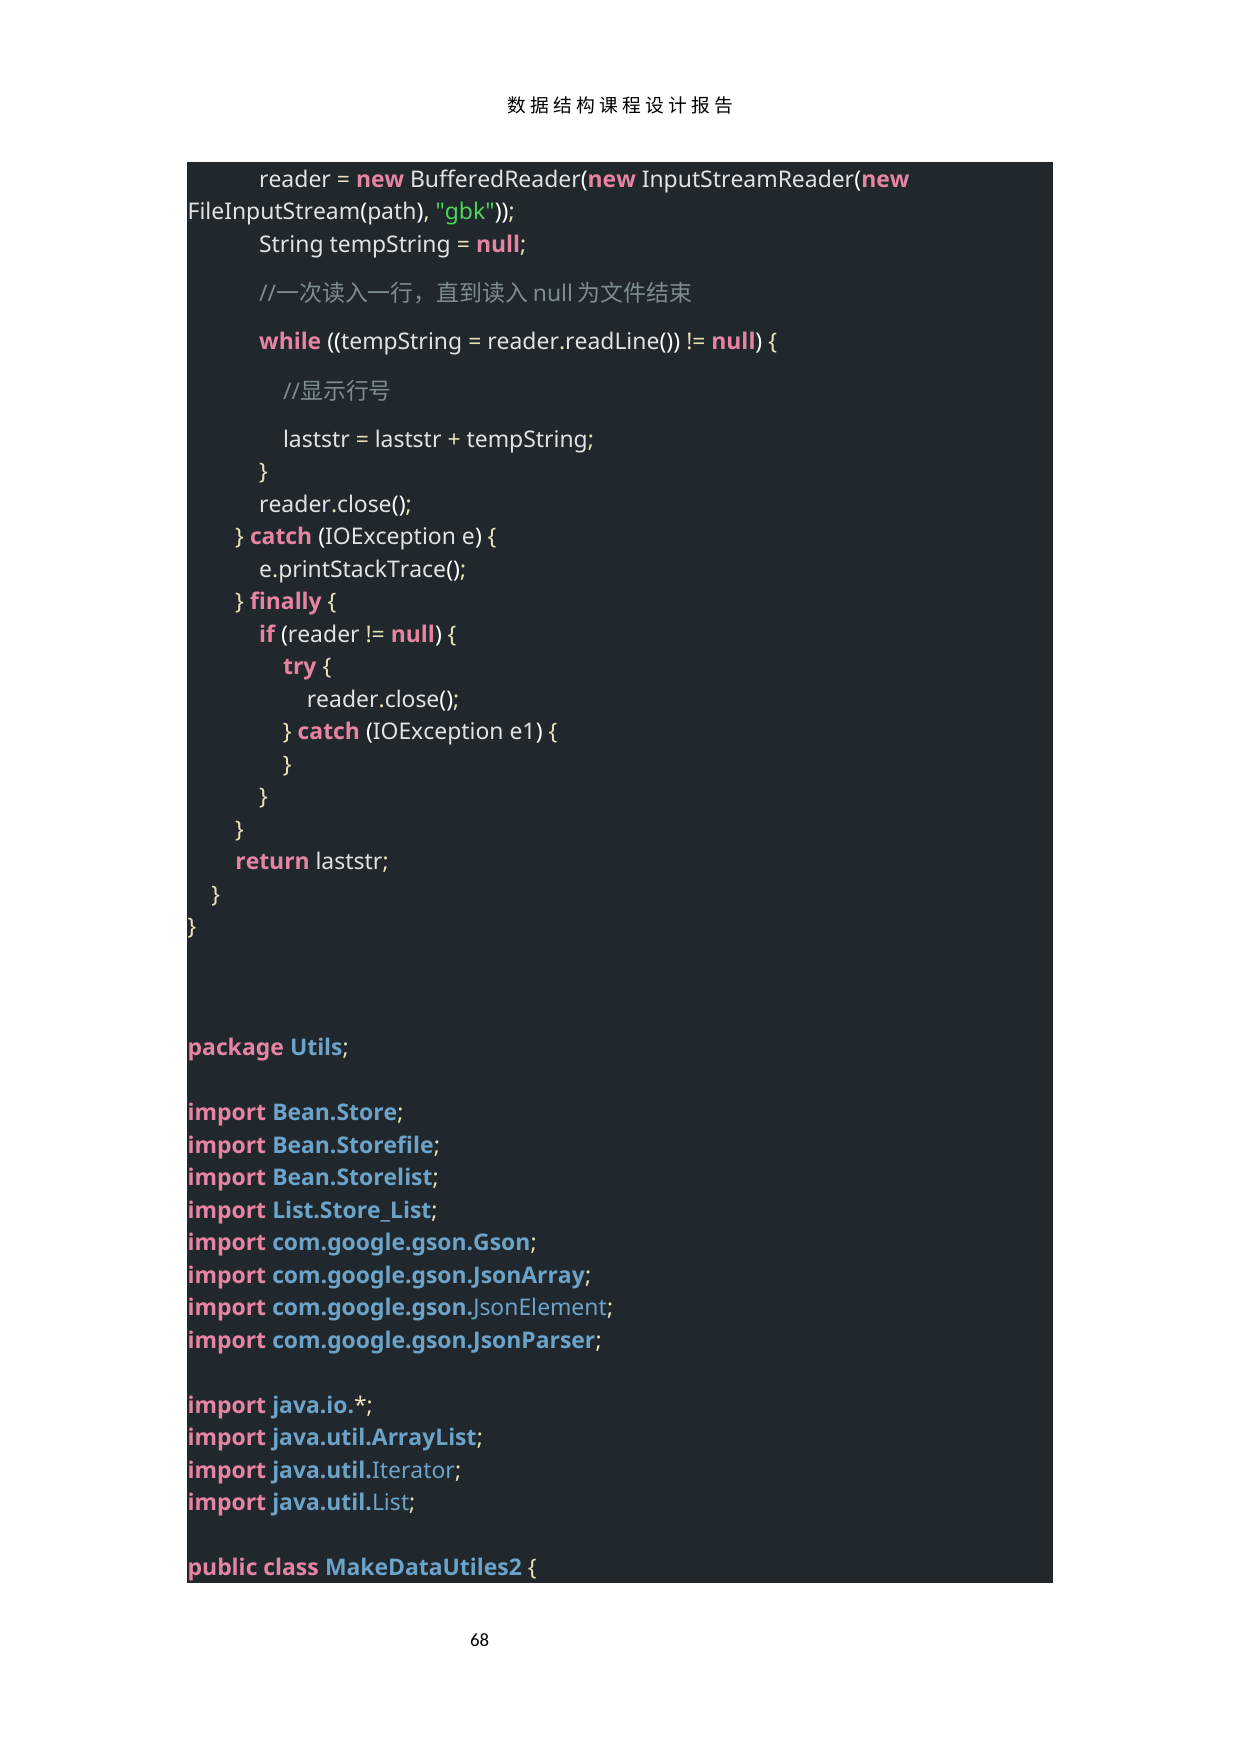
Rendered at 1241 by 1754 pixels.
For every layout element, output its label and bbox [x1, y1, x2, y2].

text [187, 1031, 1053, 1583]
text [187, 162, 1053, 1007]
